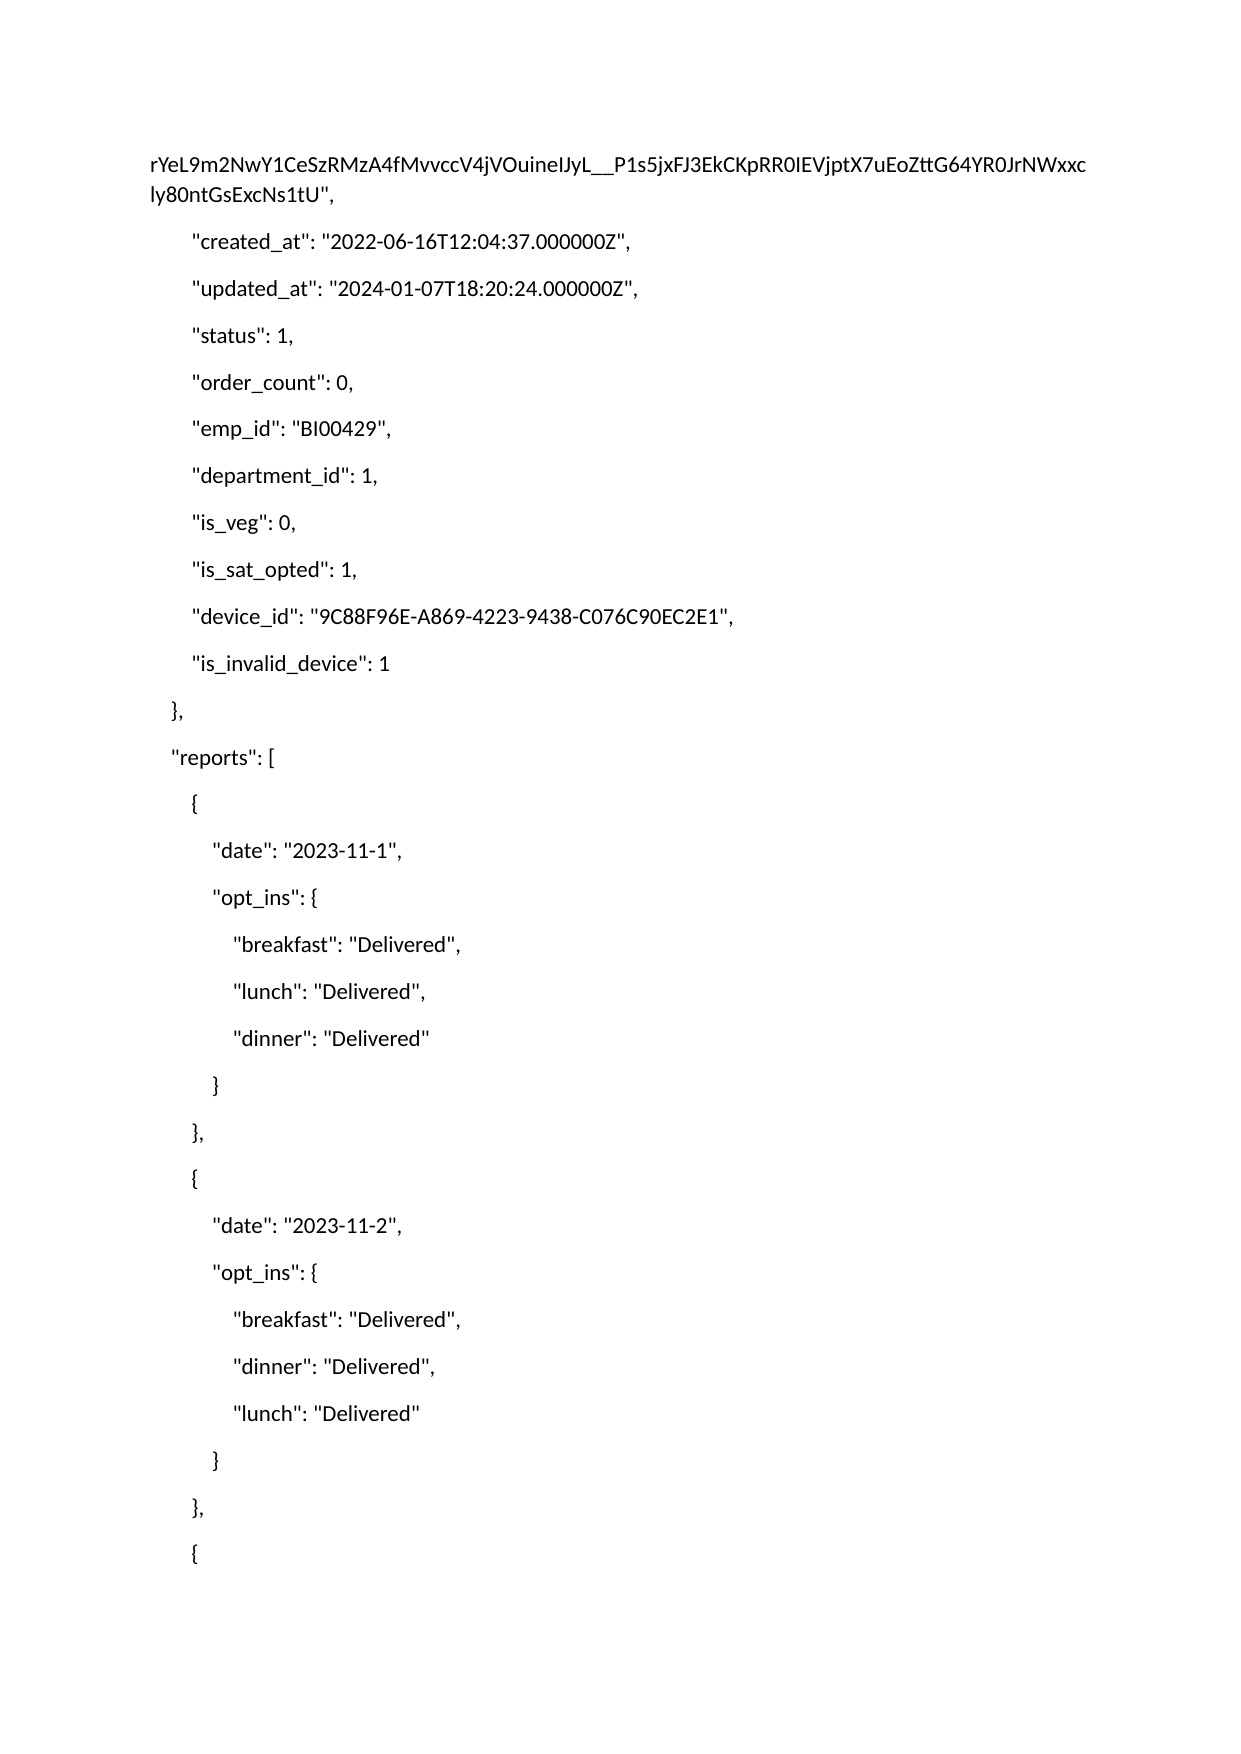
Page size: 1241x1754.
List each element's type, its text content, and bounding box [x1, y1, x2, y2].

text "opt_ins": { [150, 1258, 1090, 1286]
text { [150, 789, 1090, 818]
text "order_count": 0, [150, 368, 1090, 396]
text "device_id": "9C88F96E-A869-4223-9438-C076C90EC2E1", [150, 602, 1090, 630]
text }, [150, 696, 1090, 724]
text "emp_id": "BI00429", [150, 414, 1090, 443]
text "date": "2023-11-1", [150, 836, 1090, 864]
text } [150, 1446, 1090, 1474]
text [150, 150, 1090, 208]
text "status": 1, [150, 321, 1090, 349]
text "created_at": "2022-06-16T12:04:37.000000Z", [150, 227, 1090, 255]
text "department_id": 1, [150, 461, 1090, 489]
text "updated_at": "2024-01-07T18:20:24.000000Z", [150, 274, 1090, 302]
text "dinner": "Delivered", [150, 1352, 1090, 1380]
text } [150, 1071, 1090, 1099]
text { [150, 1164, 1090, 1193]
text "reports": [ [150, 743, 1090, 771]
text "breakfast": "Delivered", [150, 1305, 1090, 1333]
text }, [150, 1493, 1090, 1521]
text "breakfast": "Delivered", [150, 930, 1090, 958]
text "is_veg": 0, [150, 508, 1090, 536]
text "is_invalid_device": 1 [150, 649, 1090, 677]
text "is_sat_opted": 1, [150, 555, 1090, 583]
text { [150, 1539, 1090, 1568]
text "opt_ins": { [150, 883, 1090, 911]
text "lunch": "Delivered" [150, 1399, 1090, 1427]
text }, [150, 1118, 1090, 1146]
text "dinner": "Delivered" [150, 1024, 1090, 1052]
text "lunch": "Delivered", [150, 977, 1090, 1005]
text "date": "2023-11-2", [150, 1211, 1090, 1239]
